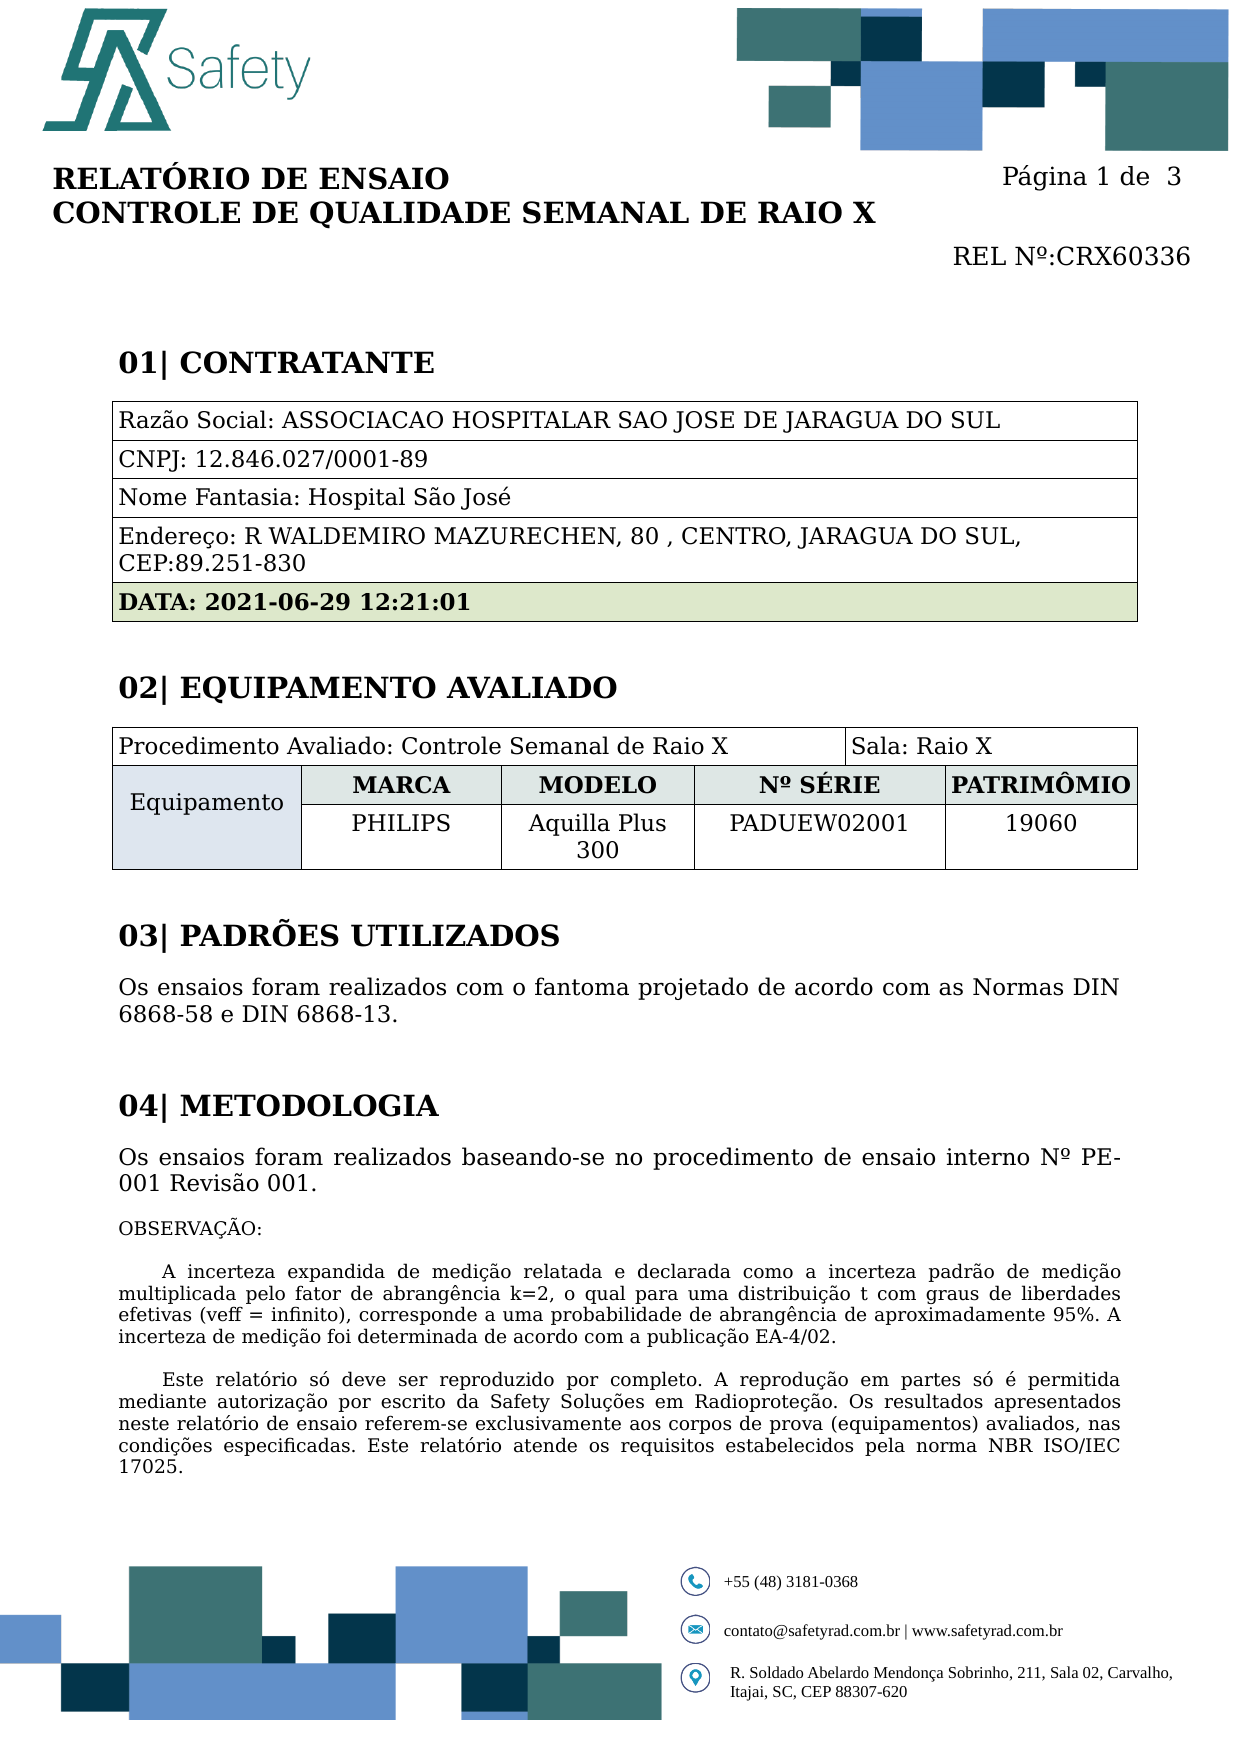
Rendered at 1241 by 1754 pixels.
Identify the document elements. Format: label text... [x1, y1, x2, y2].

table_cell MARCA [302, 766, 501, 804]
text 03| PADRÕES UTILIZADOS [118, 919, 1122, 954]
picture [0, 1566, 662, 1720]
table_cell PATRIMÔMIO [946, 766, 1137, 804]
table_header Procedimento Avaliado: Controle Semanal de Raio X [113, 728, 845, 765]
table_cell Endereço: R WALDEMIRO MAZURECHEN, 80 , CENTRO, JARAGUA DO SUL, CEP:89.251-830 [113, 518, 1137, 582]
text A incerteza expandida de medição relatada e declarada como a incerteza padrão de medição multiplicada pelo fator de abrangência k=2, o qual para uma distribuição t com graus de liberdades efetivas (veff = infinito), corresponde a uma probabilidade de abrangência de aproximadamente 95%. A incerteza de medição foi determinada de acordo com a publicação EA-4/02. [118, 1261, 1122, 1348]
text 04| METODOLOGIA [118, 1089, 1122, 1123]
table_cell MODELO [502, 766, 694, 804]
text Este relatório só deve ser reproduzido por completo. A reprodução em partes só é permitida mediante autorização por escrito da Safety Soluções em Radioproteção. Os resultados apresentados neste relatório de ensaio referem-se exclusivamente aos corpos de prova (equipamentos) avaliados, nas condições especificadas. Este relatório atende os requisitos estabelecidos pela norma NBR ISO/IEC 17025. [118, 1369, 1122, 1478]
table_cell 19060 [946, 805, 1137, 869]
text 02| EQUIPAMENTO AVALIADO [118, 671, 1122, 706]
picture [680, 1566, 710, 1596]
text Os ensaios foram realizados com o fantoma projetado de acordo com as Normas DIN 6868-58 e DIN 6868-13. [118, 974, 1122, 1028]
table_cell Nome Fantasia: Hospital São José [113, 479, 1137, 517]
picture [680, 1614, 710, 1644]
table_cell PADUEW02001 [695, 805, 945, 869]
picture [42, 8, 311, 131]
table_cell CNPJ: 12.846.027/0001-89 [113, 441, 1137, 478]
table_cell Equipamento [113, 766, 301, 869]
table_cell Nº SÉRIE [695, 766, 945, 804]
table_header Sala: Raio X [846, 728, 1137, 765]
table_cell PHILIPS [302, 805, 501, 869]
picture [736, 8, 1229, 151]
picture [680, 1663, 710, 1693]
text 01| CONTRATANTE [118, 346, 1122, 380]
text Os ensaios foram realizados baseando-se no procedimento de ensaio interno Nº PE-001 Revisão 001. [118, 1144, 1122, 1197]
table_cell DATA: 2021-06-29 12:21:01 [113, 583, 1137, 621]
text OBSERVAÇÃO: [118, 1218, 1122, 1240]
table_header Razão Social: ASSOCIACAO HOSPITALAR SAO JOSE DE JARAGUA DO SUL [113, 402, 1137, 439]
table_cell Aquilla Plus 300 [502, 805, 694, 869]
